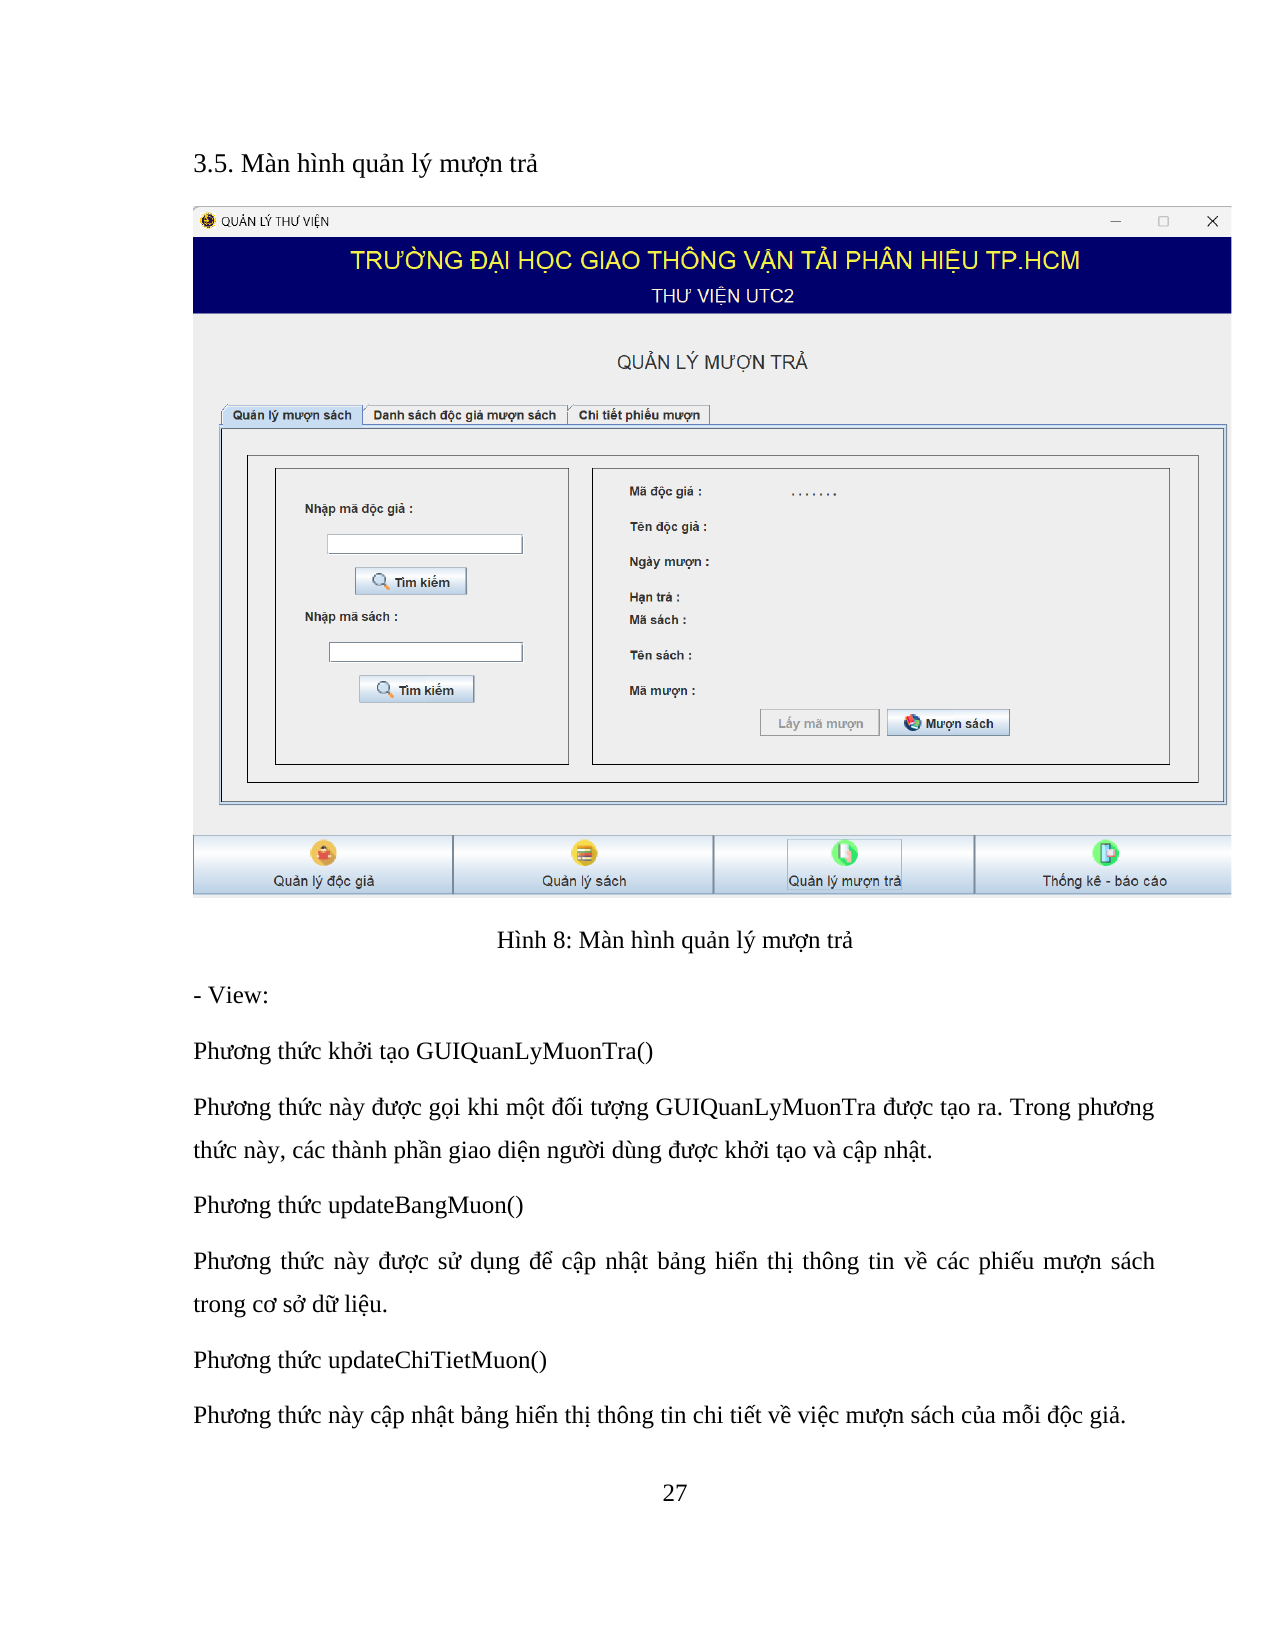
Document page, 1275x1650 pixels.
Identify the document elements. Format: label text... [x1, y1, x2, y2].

text - View: [118, 980, 1156, 1009]
text Phương thức này được sử dụng để cập nhật bảng hiển thị thông tin về các phiếu mượn sách trong cơ sở dữ liệu. [193, 1246, 1156, 1318]
text Phương thức updateChiTietMuon() [118, 1345, 1156, 1373]
text Phương thức khởi tạo GUIQuanLyMuonTra() [118, 1036, 1156, 1065]
text Phương thức updateBangMuon() [118, 1190, 1156, 1219]
text Hình 8: Màn hình quản lý mượn trả [193, 925, 1156, 953]
text Phương thức này cập nhật bảng hiển thị thông tin chi tiết về việc mượn sách của mỗi độc giả. [118, 1400, 1156, 1429]
text Phương thức này được gọi khi một đối tượng GUIQuanLyMuonTra được tạo ra. Trong phương thức này, các thành phần giao diện người dùng được khởi tạo và cập nhật. [193, 1092, 1156, 1163]
picture [193, 206, 1232, 898]
subtitle 3.5. Màn hình quản lý mượn trả [118, 147, 1156, 178]
